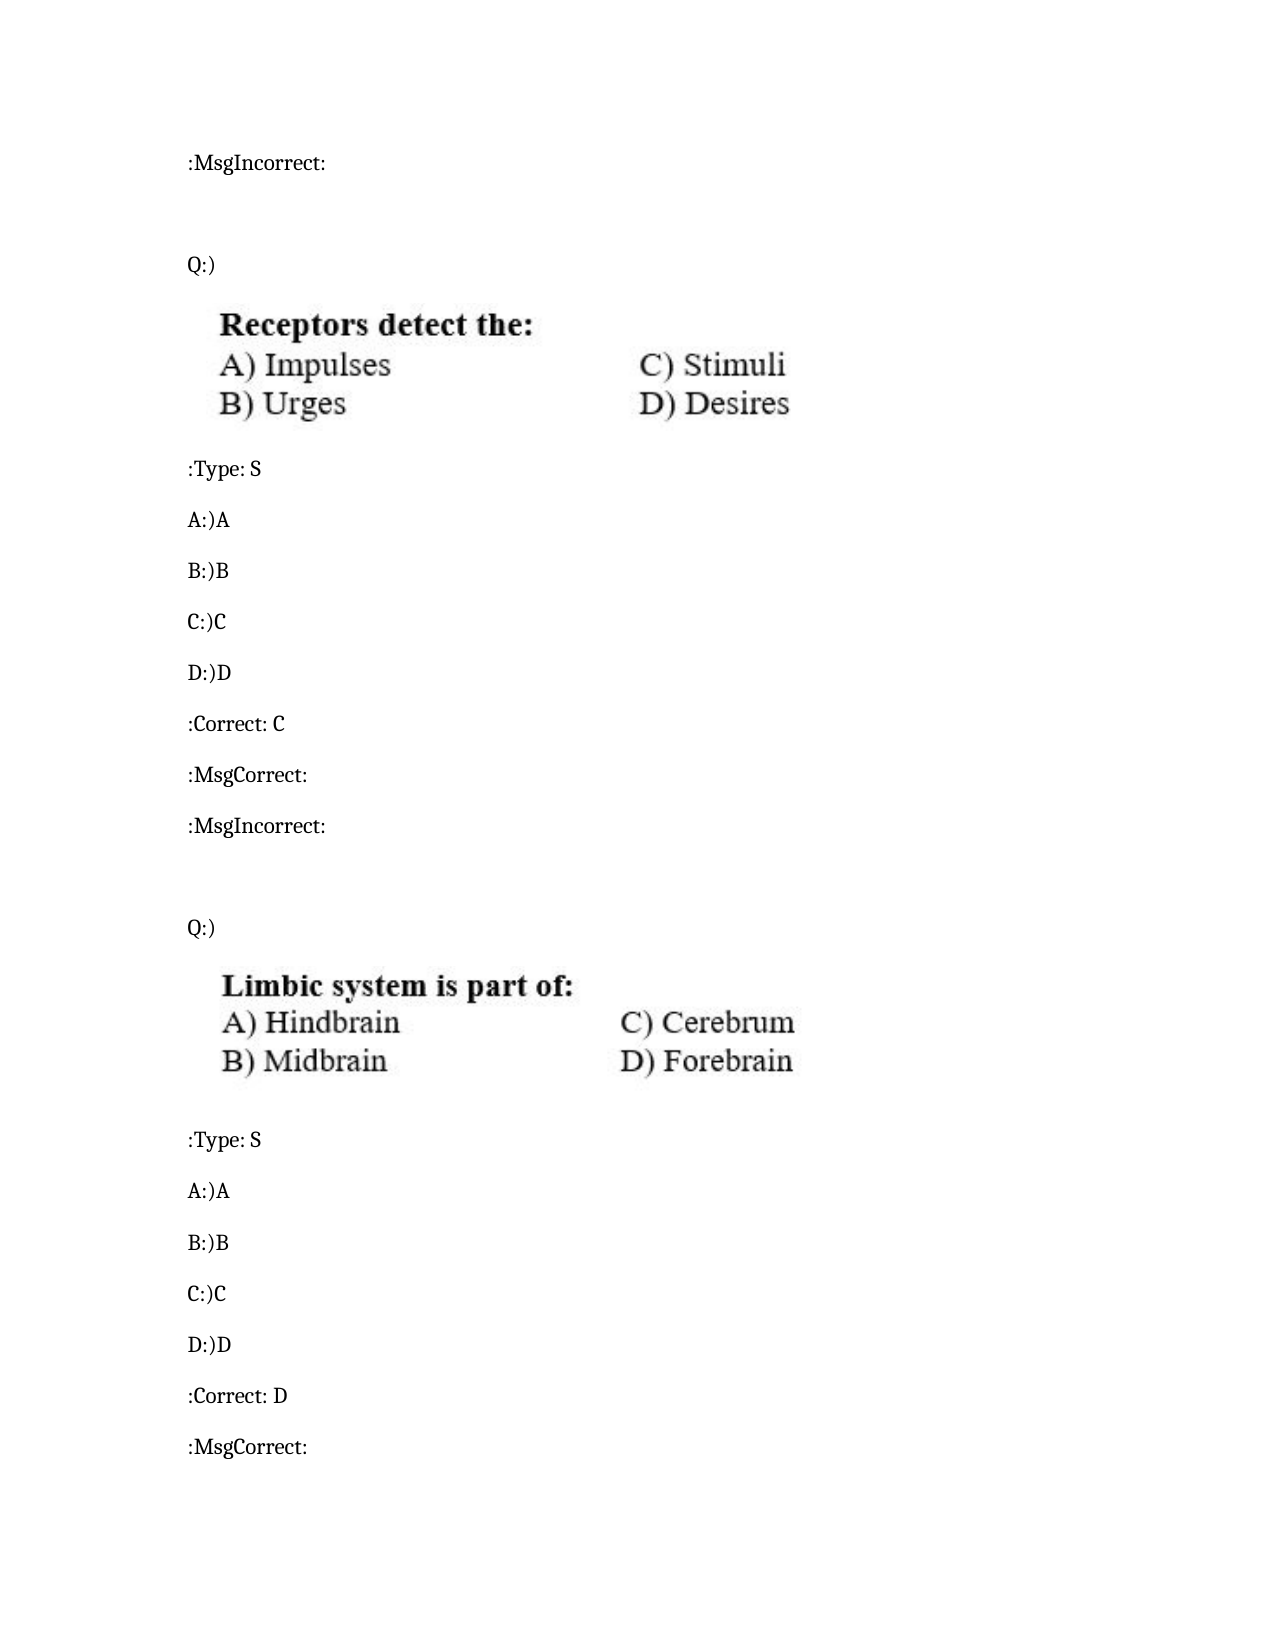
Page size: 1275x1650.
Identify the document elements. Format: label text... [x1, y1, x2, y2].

text C:)C [187, 1280, 1087, 1307]
text B:)B [187, 558, 1087, 584]
text :MsgCorrect: [187, 762, 1087, 788]
text A:)A [187, 1178, 1087, 1204]
text C:)C [187, 609, 1087, 635]
text :MsgCorrect: [187, 1433, 1087, 1460]
text :Type: S [187, 1127, 1087, 1153]
text B:)B [187, 1229, 1087, 1256]
text :MsgIncorrect: [187, 150, 1087, 176]
text A:)A [187, 507, 1087, 533]
text Q:) [187, 252, 1087, 278]
text :Correct: C [187, 711, 1087, 737]
picture [206, 966, 807, 1103]
text D:)D [187, 1331, 1087, 1358]
text :MsgIncorrect: [187, 813, 1087, 839]
text :Correct: D [187, 1382, 1087, 1409]
text :Type: S [187, 456, 1087, 482]
text D:)D [187, 660, 1087, 686]
picture [206, 303, 807, 431]
text Q:) [187, 915, 1087, 941]
